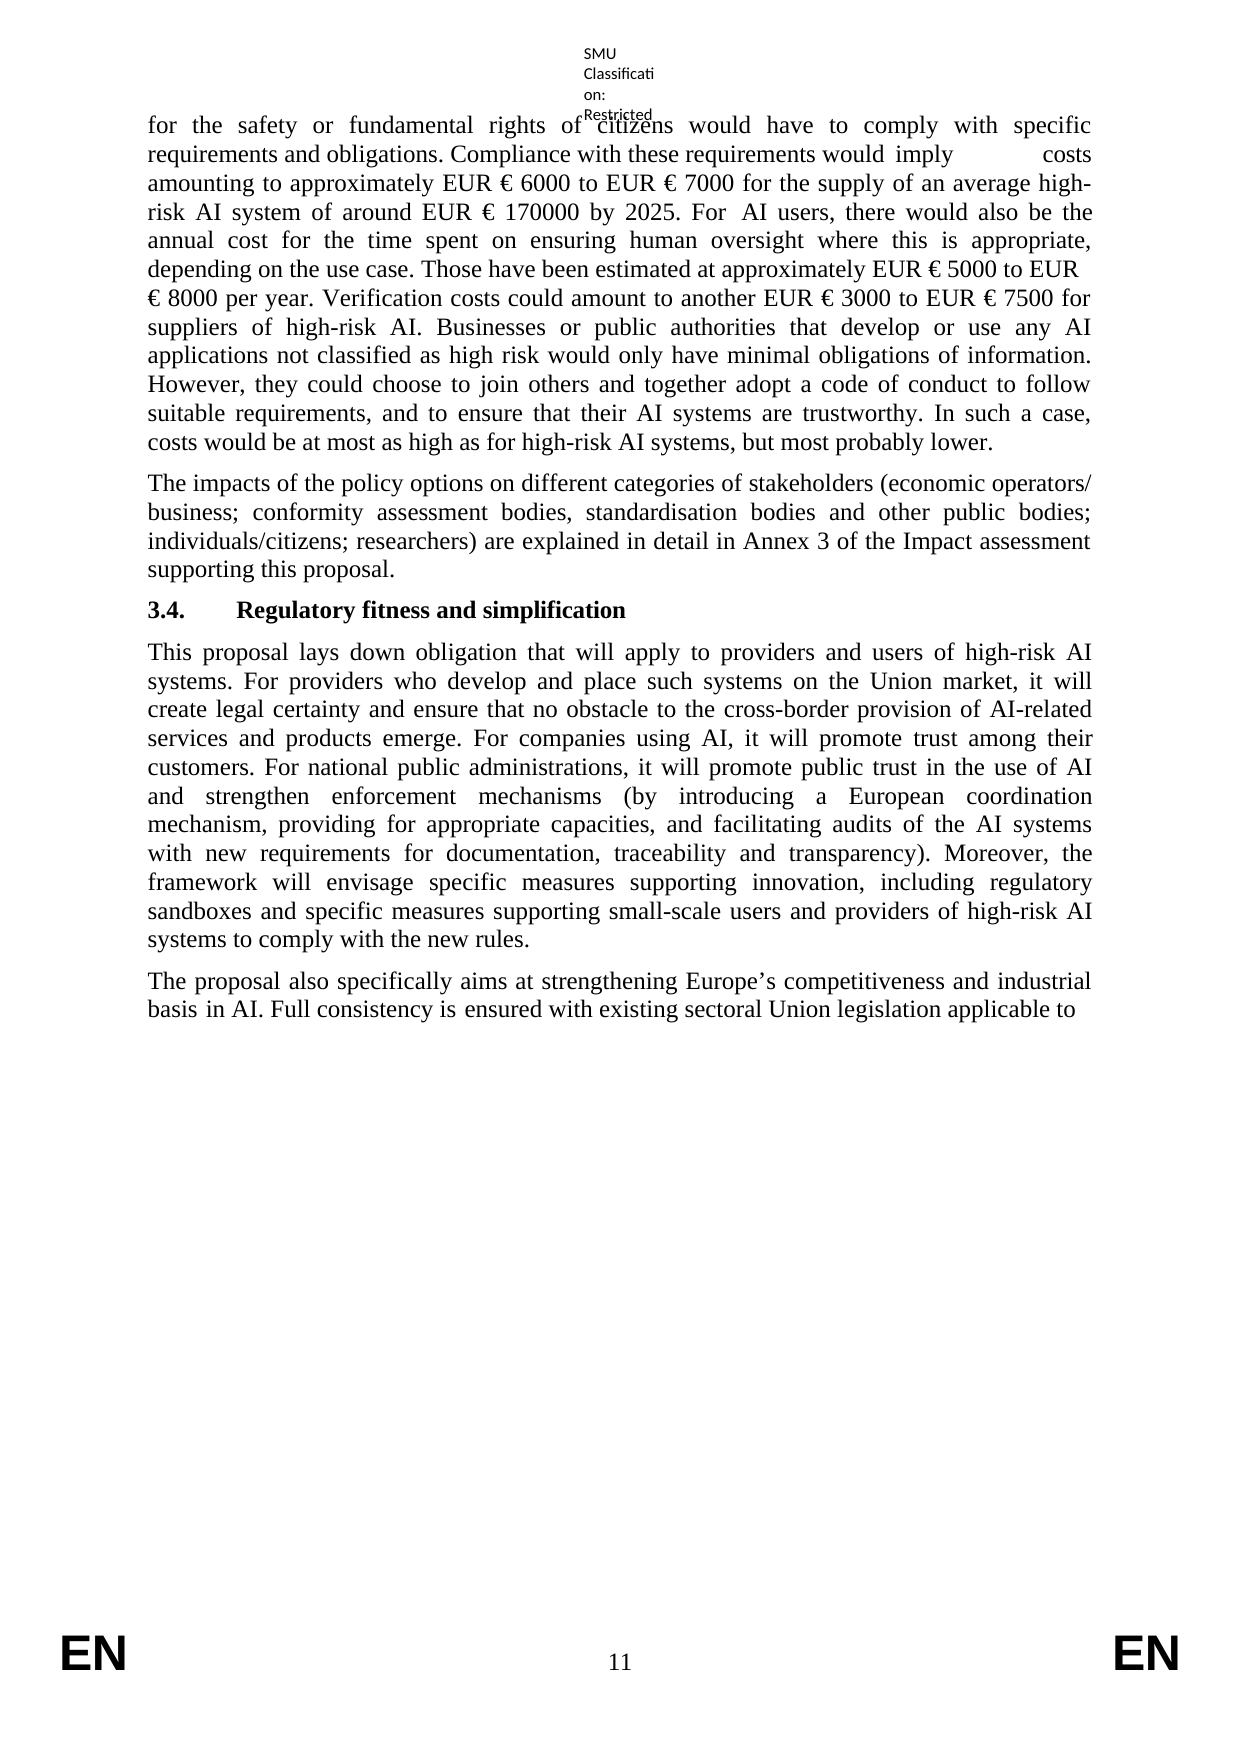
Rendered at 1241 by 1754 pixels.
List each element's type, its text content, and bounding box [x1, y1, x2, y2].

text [147, 110, 1093, 283]
text € 8000 per year. Verification costs could amount to another EUR € 3000 to EUR € 7500 for suppliers of high-risk AI. Businesses or public authorities that develop or use any AI applications not classified as high risk would only have minimal obligations of information. However, they could choose to join others and together adopt a code of conduct to follow suitable requirements, and to ensure that their AI systems are trustworthy. In such a case, costs would be at most as high as for high-risk AI systems, but most probably lower. [147, 283, 1092, 455]
subtitle Regulatory fitness and simplification [147, 595, 1117, 624]
text The impacts of the policy options on different categories of stakeholders (economic operators/ business; conformity assessment bodies, standardisation bodies and other public bodies; individuals/citizens; researchers) are explained in detail in Annex 3 of the Impact assessment supporting this proposal. [147, 468, 1092, 583]
text The proposal also specifically aims at strengthening Europe’s competitiveness and industrial basis in AI. Full consistency is ensured with existing sectoral Union legislation applicable to [147, 966, 1092, 1023]
text This proposal lays down obligation that will apply to providers and users of high-risk AI systems. For providers who develop and place such systems on the Union market, it will create legal certainty and ensure that no obstacle to the cross-border provision of AI-related services and products emerge. For companies using AI, it will promote trust among their customers. For national public administrations, it will promote public trust in the use of AI and strengthen enforcement mechanisms (by introducing a European coordination mechanism, providing for appropriate capacities, and facilitating audits of the AI systems with new requirements for documentation, traceability and transparency). Moreover, the framework will envisage specific measures supporting innovation, including regulatory sandboxes and specific measures supporting small-scale users and providers of high-risk AI systems to comply with the new rules. [147, 637, 1093, 953]
